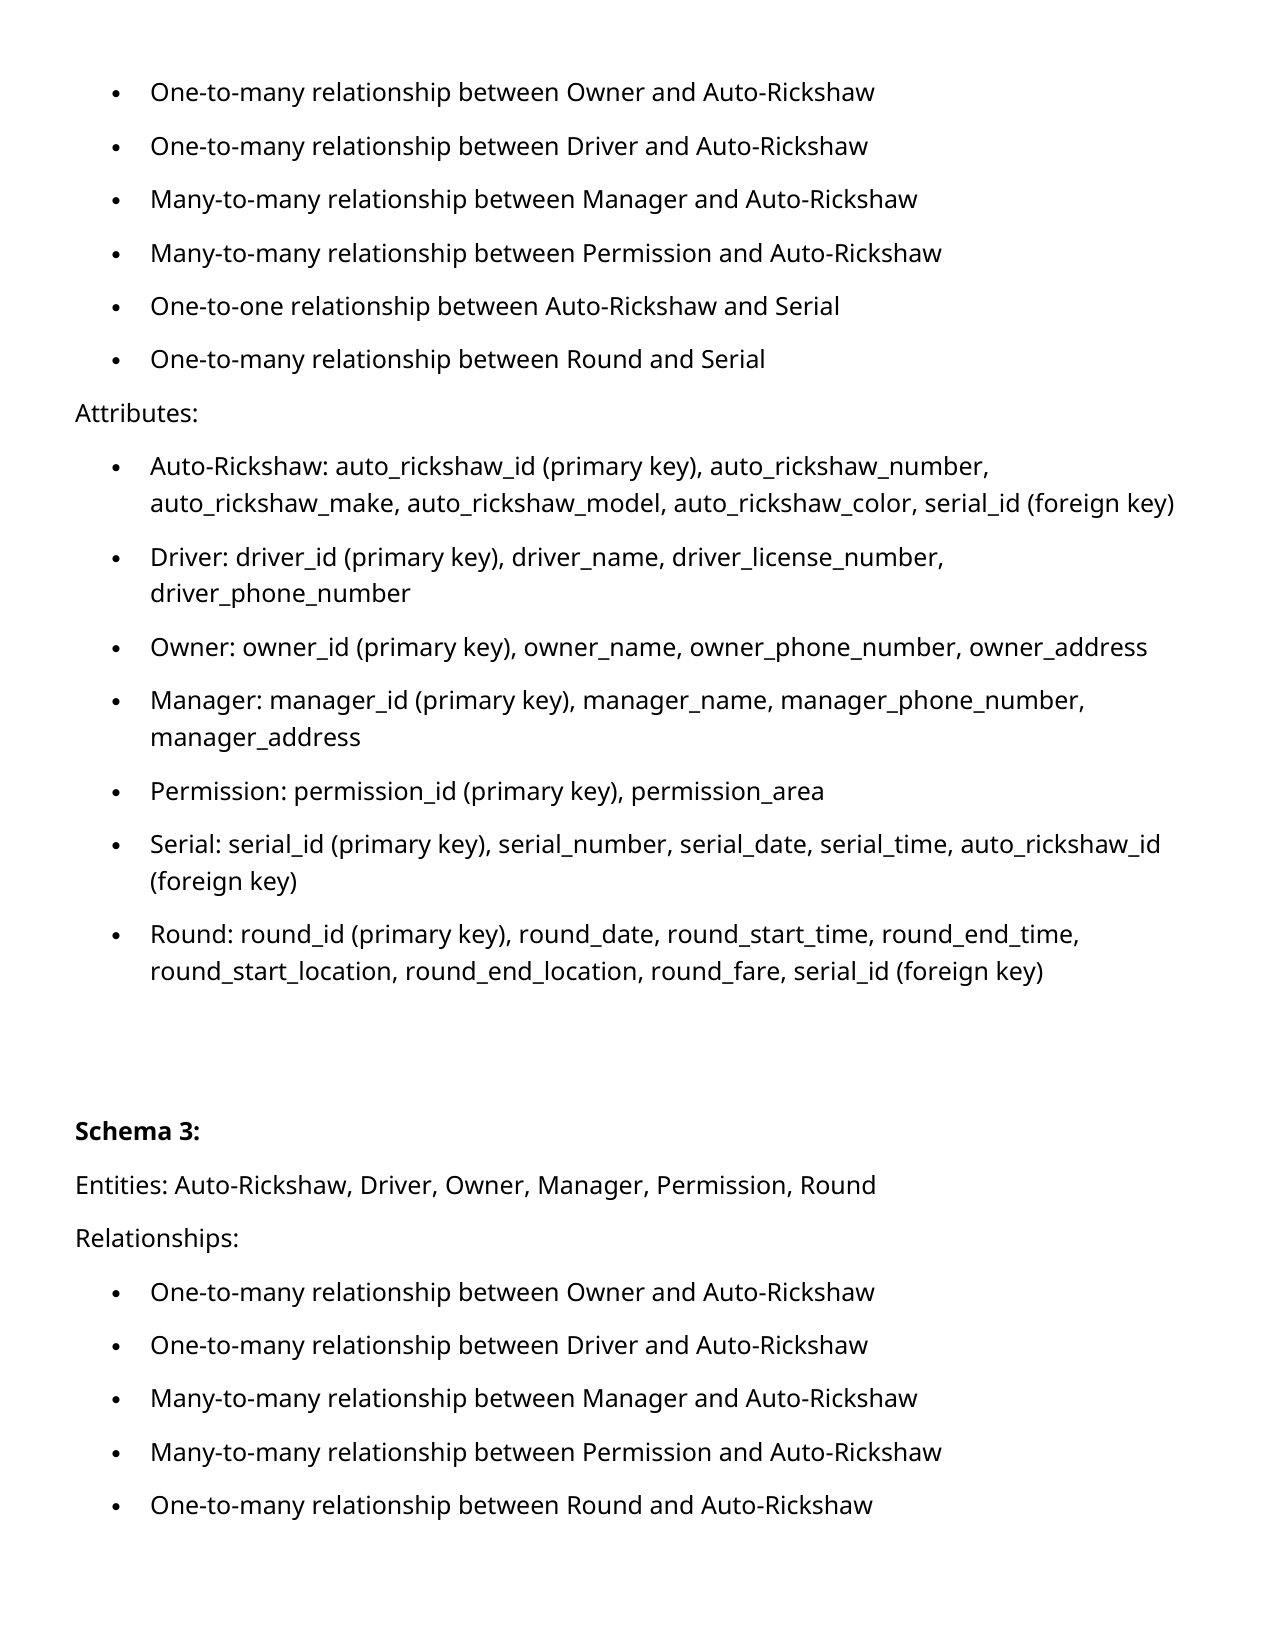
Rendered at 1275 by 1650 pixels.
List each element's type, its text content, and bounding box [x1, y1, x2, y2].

list Many-to-many relationship between Manager and Auto-Rickshaw [112, 182, 1200, 216]
list One-to-many relationship between Driver and Auto-Rickshaw [112, 128, 1200, 162]
list Driver: driver_id (primary key), driver_name, driver_license_number, driver_phone_number [112, 539, 1200, 610]
list Many-to-many relationship between Permission and Auto-Rickshaw [112, 1434, 1200, 1468]
text Attributes: [75, 396, 1200, 430]
text Schema 3: [75, 1114, 1200, 1148]
text Entities: Auto-Rickshaw, Driver, Owner, Manager, Permission, Round [75, 1167, 1200, 1201]
list Many-to-many relationship between Manager and Auto-Rickshaw [112, 1381, 1200, 1415]
list One-to-one relationship between Auto-Rickshaw and Serial [112, 289, 1200, 323]
list Permission: permission_id (primary key), permission_area [112, 773, 1200, 807]
list Round: round_id (primary key), round_date, round_start_time, round_end_time, round_start_location, round_end_location, round_fare, serial_id (foreign key) [112, 917, 1200, 988]
list One-to-many relationship between Owner and Auto-Rickshaw [112, 1274, 1200, 1308]
list One-to-many relationship between Owner and Auto-Rickshaw [112, 75, 1200, 109]
list One-to-many relationship between Round and Serial [112, 342, 1200, 376]
list Manager: manager_id (primary key), manager_name, manager_phone_number, manager_address [112, 683, 1200, 754]
list Auto-Rickshaw: auto_rickshaw_id (primary key), auto_rickshaw_number, auto_rickshaw_make, auto_rickshaw_model, auto_rickshaw_color, serial_id (foreign key) [112, 449, 1200, 520]
list One-to-many relationship between Driver and Auto-Rickshaw [112, 1328, 1200, 1362]
list Many-to-many relationship between Permission and Auto-Rickshaw [112, 235, 1200, 269]
text Relationships: [75, 1221, 1200, 1255]
list Owner: owner_id (primary key), owner_name, owner_phone_number, owner_address [112, 629, 1200, 663]
list One-to-many relationship between Round and Auto-Rickshaw [112, 1488, 1200, 1522]
list Serial: serial_id (primary key), serial_number, serial_date, serial_time, auto_rickshaw_id (foreign key) [112, 827, 1200, 897]
